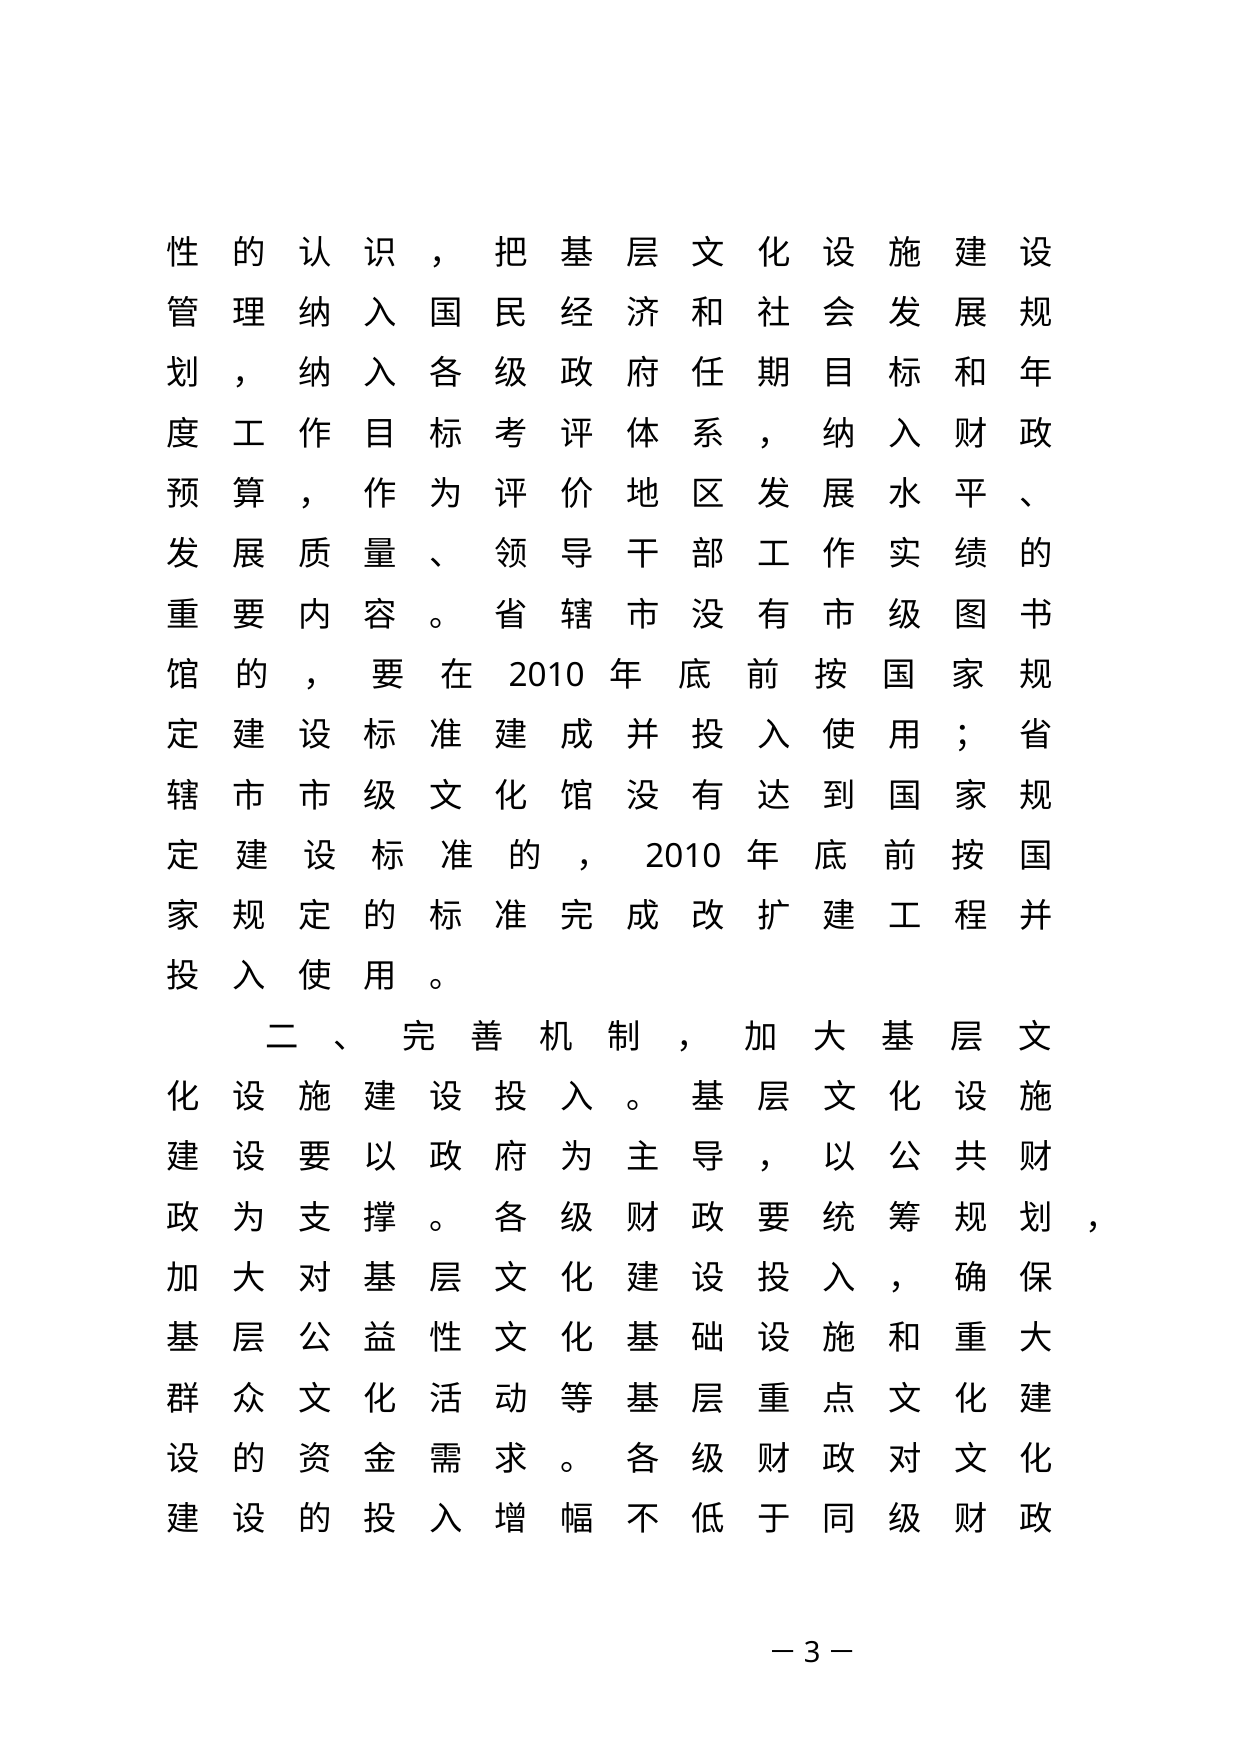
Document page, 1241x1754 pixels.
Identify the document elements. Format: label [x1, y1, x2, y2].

text [167, 1003, 1085, 1546]
text [167, 219, 1085, 1003]
